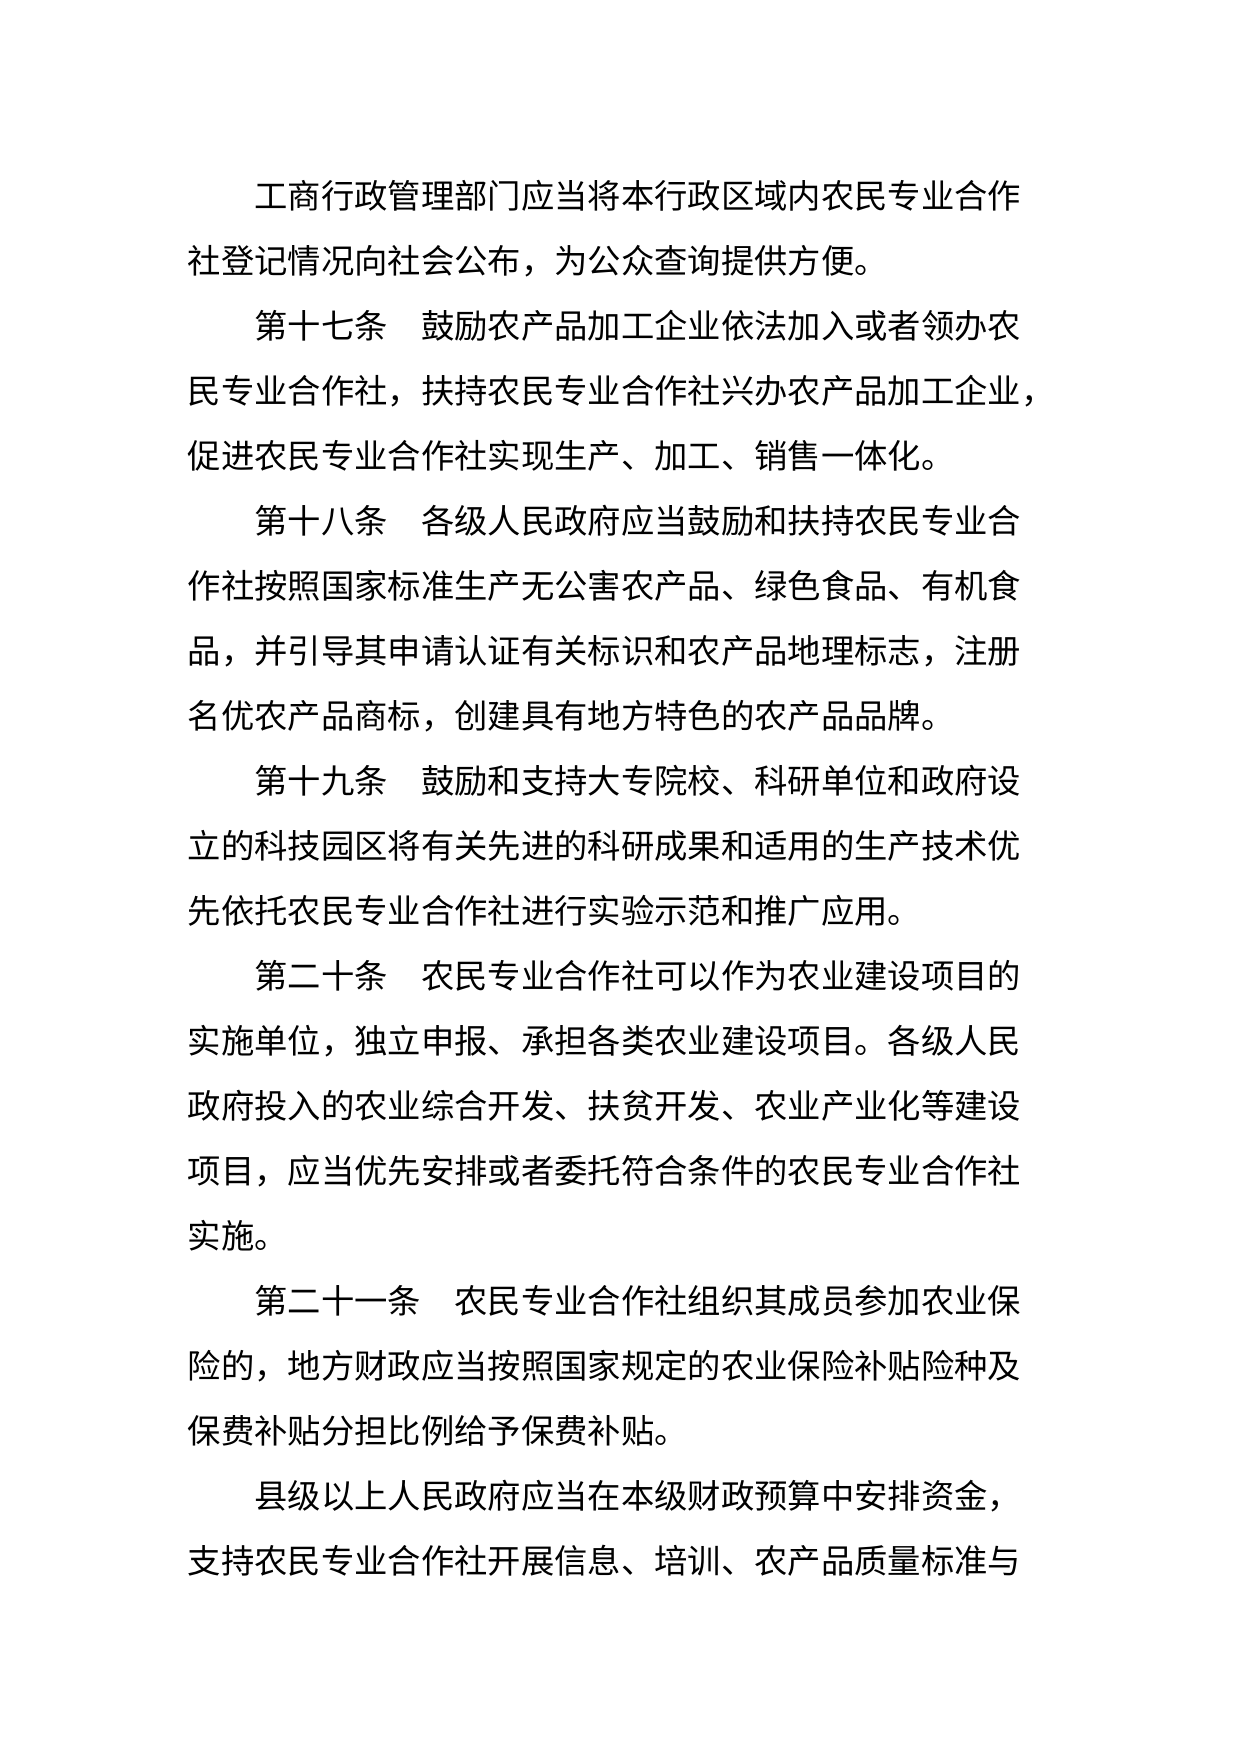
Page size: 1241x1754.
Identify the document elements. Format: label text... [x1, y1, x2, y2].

text 第十九条 鼓励和支持大专院校、科研单位和政府设立的科技园区将有关先进的科研成果和适用的生产技术优先依托农民专业合作社进行实验示范和推广应用。 [187, 747, 1053, 942]
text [187, 1462, 1053, 1592]
text 第十八条 各级人民政府应当鼓励和扶持农民专业合作社按照国家标准生产无公害农产品、绿色食品、有机食品，并引导其申请认证有关标识和农产品地理标志，注册名优农产品商标，创建具有地方特色的农产品品牌。 [187, 487, 1053, 747]
text 第二十条 农民专业合作社可以作为农业建设项目的实施单位，独立申报、承担各类农业建设项目。各级人民政府投入的农业综合开发、扶贫开发、农业产业化等建设项目，应当优先安排或者委托符合条件的农民专业合作社实施。 [187, 942, 1053, 1267]
text 第二十一条 农民专业合作社组织其成员参加农业保险的，地方财政应当按照国家规定的农业保险补贴险种及保费补贴分担比例给予保费补贴。 [187, 1267, 1053, 1462]
text 工商行政管理部门应当将本行政区域内农民专业合作社登记情况向社会公布，为公众查询提供方便。 [187, 162, 1053, 292]
text 第十七条 鼓励农产品加工企业依法加入或者领办农民专业合作社，扶持农民专业合作社兴办农产品加工企业，促进农民专业合作社实现生产、加工、销售一体化。 [187, 292, 1053, 487]
